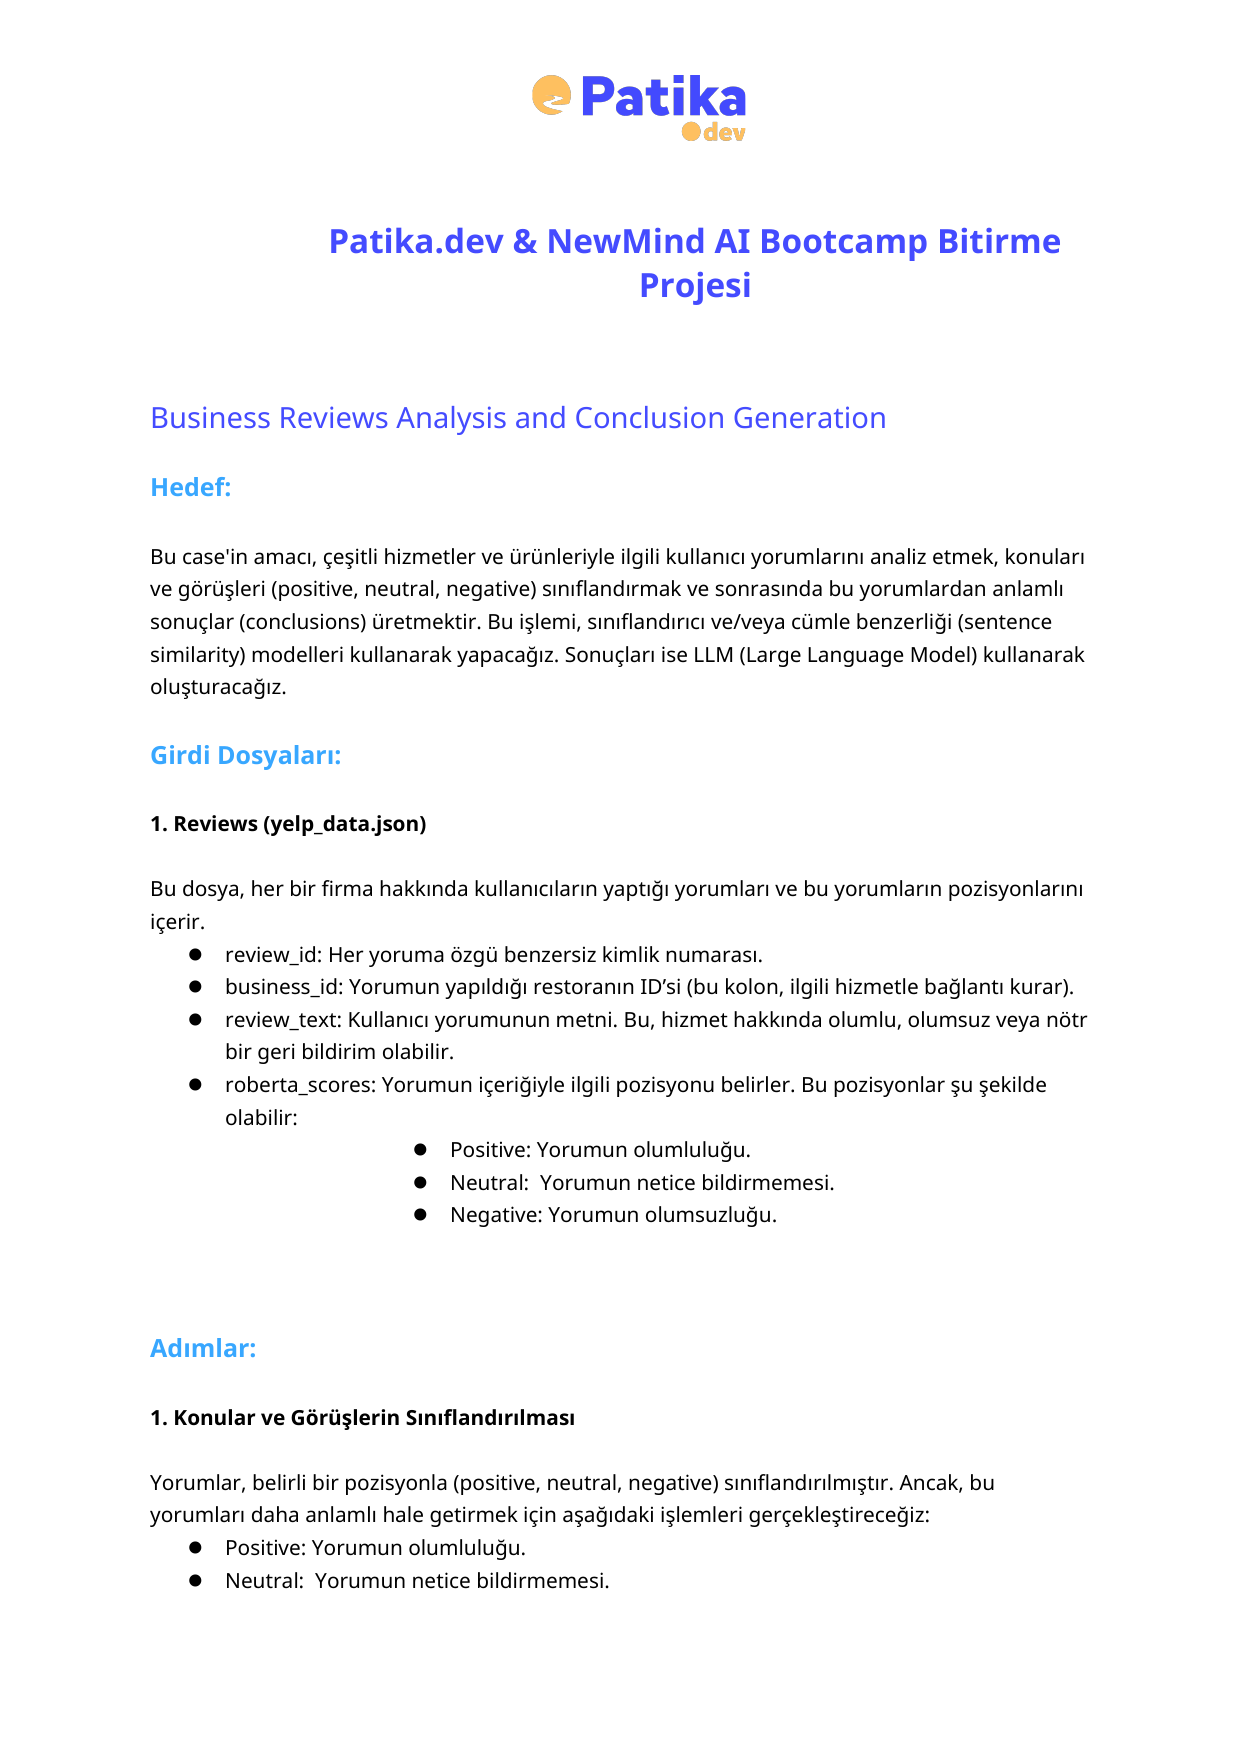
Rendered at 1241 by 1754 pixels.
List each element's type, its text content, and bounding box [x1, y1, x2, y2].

picture [532, 75, 746, 141]
list Negative: Yorumun olumsuzluğu. [300, 1201, 1090, 1229]
title Business Reviews Analysis and Conclusion Generation [150, 398, 1090, 437]
list Neutral: Yorumun netice bildirmemesi. [300, 1168, 1090, 1196]
list Positive: Yorumun olumluluğu. [187, 1533, 1090, 1562]
text Bu dosya, her bir firma hakkında kullanıcıların yaptığı yorumları ve bu yorumların pozisyonlarını içerir. [150, 874, 1090, 936]
list Positive: Yorumun olumluluğu. [300, 1135, 1090, 1164]
list review_id: Her yoruma özgü benzersiz kimlik numarası. [187, 940, 1090, 968]
subtitle Hedef: [150, 470, 1090, 504]
subtitle Girdi Dosyaları: [150, 737, 1090, 772]
list Neutral: Yorumun netice bildirmemesi. [187, 1566, 1090, 1594]
title Patika.dev & NewMind AI Bootcamp Bitirme Projesi [300, 218, 1090, 307]
list review_text: Kullanıcı yorumunun metni. Bu, hizmet hakkında olumlu, olumsuz veya nötr bir geri bildirim olabilir. [187, 1005, 1090, 1066]
text Bu case'in amacı, çeşitli hizmetler ve ürünleriyle ilgili kullanıcı yorumlarını analiz etmek, konuları ve görüşleri (positive, neutral, negative) sınıflandırmak ve sonrasında bu yorumlardan anlamlı sonuçlar (conclusions) üretmektir. Bu işlemi, sınıflandırıcı ve/veya cümle benzerliği (sentence similarity) modelleri kullanarak yapacağız. Sonuçları ise LLM (Large Language Model) kullanarak oluşturacağız. [150, 542, 1090, 701]
text 1. Reviews (yelp_data.json) [150, 809, 1090, 838]
list roberta_scores: Yorumun içeriğiyle ilgili pozisyonu belirler. Bu pozisyonlar şu şekilde olabilir: [187, 1070, 1090, 1131]
list business_id: Yorumun yapıldığı restoranın ID’si (bu kolon, ilgili hizmetle bağlantı kurar). [187, 972, 1090, 1001]
subtitle Adımlar: [150, 1331, 1090, 1365]
text 1. Konular ve Görüşlerin Sınıflandırılması [150, 1403, 1090, 1431]
text Yorumlar, belirli bir pozisyonla (positive, neutral, negative) sınıflandırılmıştır. Ancak, bu yorumları daha anlamlı hale getirmek için aşağıdaki işlemleri gerçekleştireceğiz: [150, 1468, 1090, 1529]
